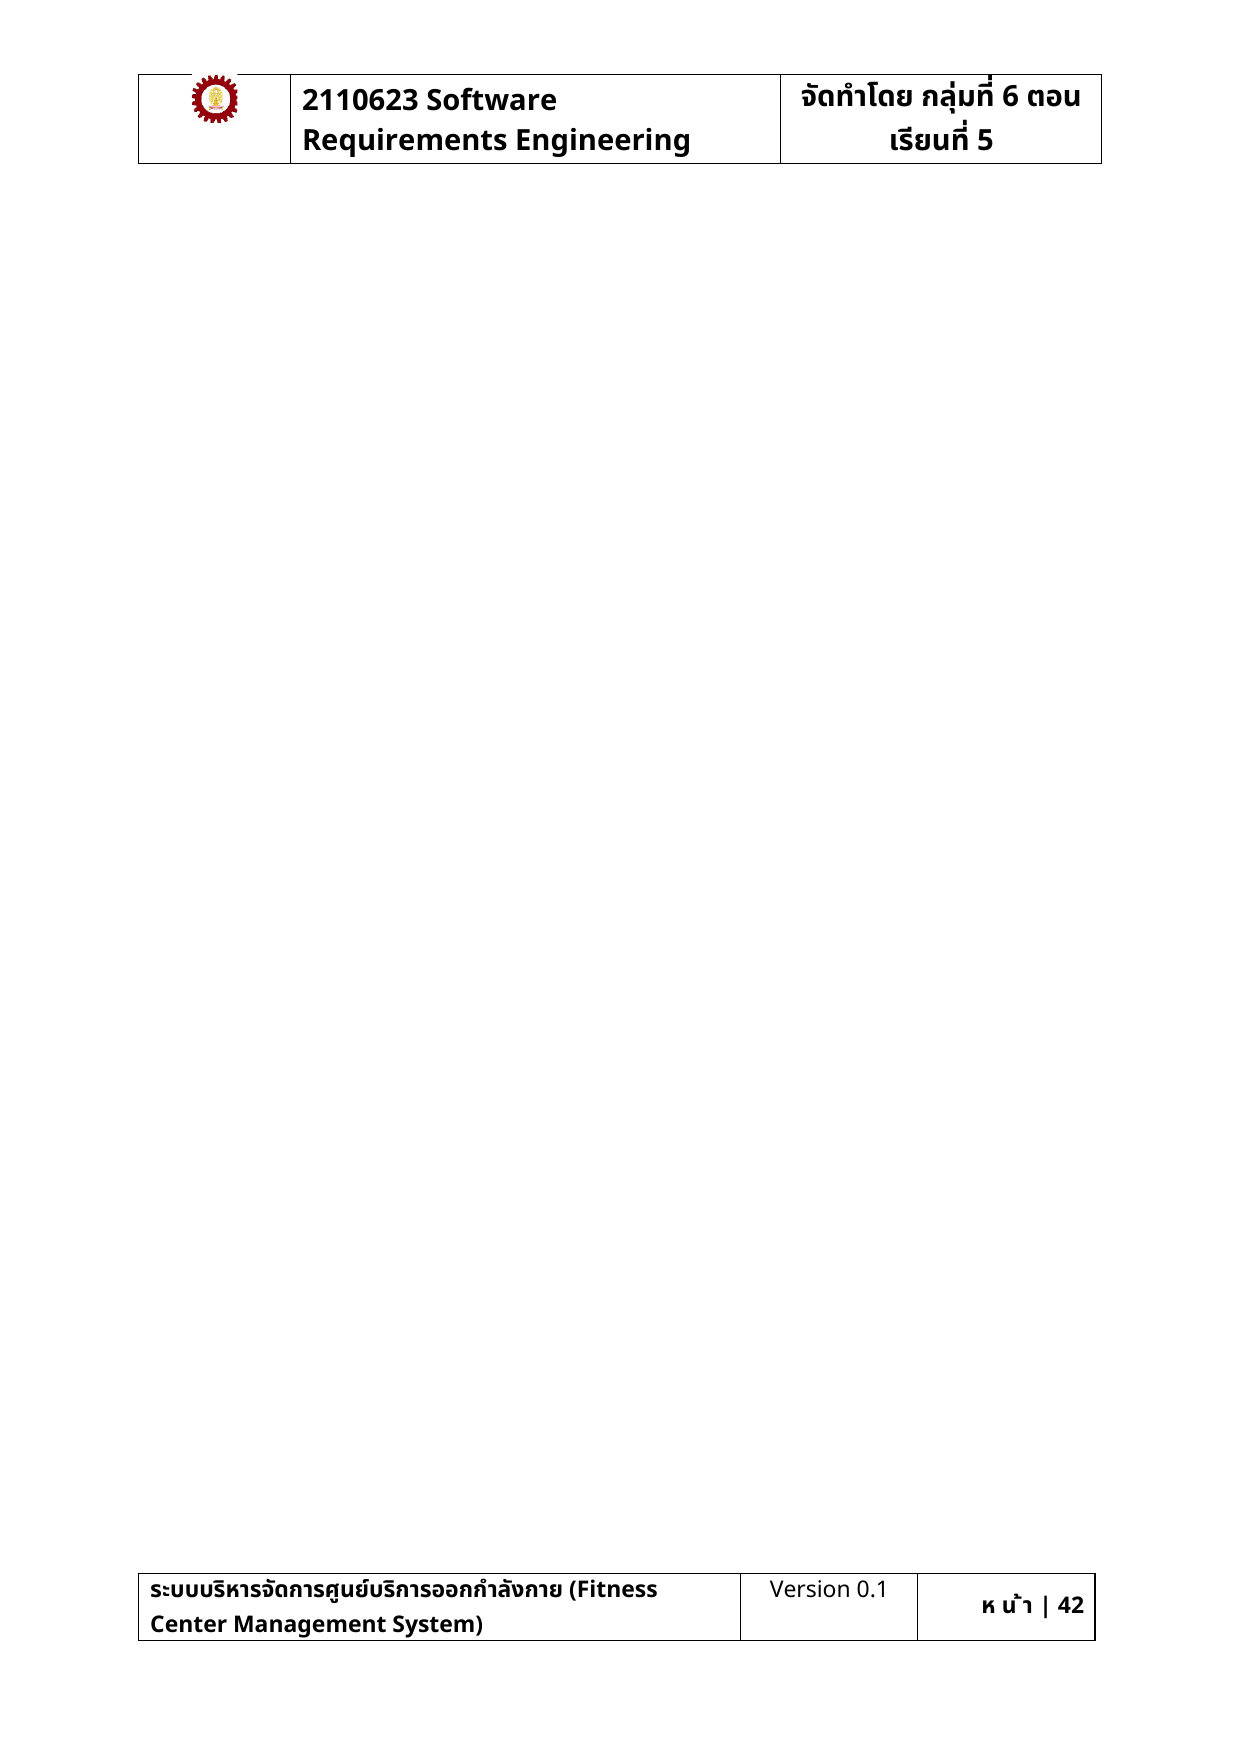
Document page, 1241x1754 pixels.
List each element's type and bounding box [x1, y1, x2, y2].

picture [190, 73, 238, 121]
